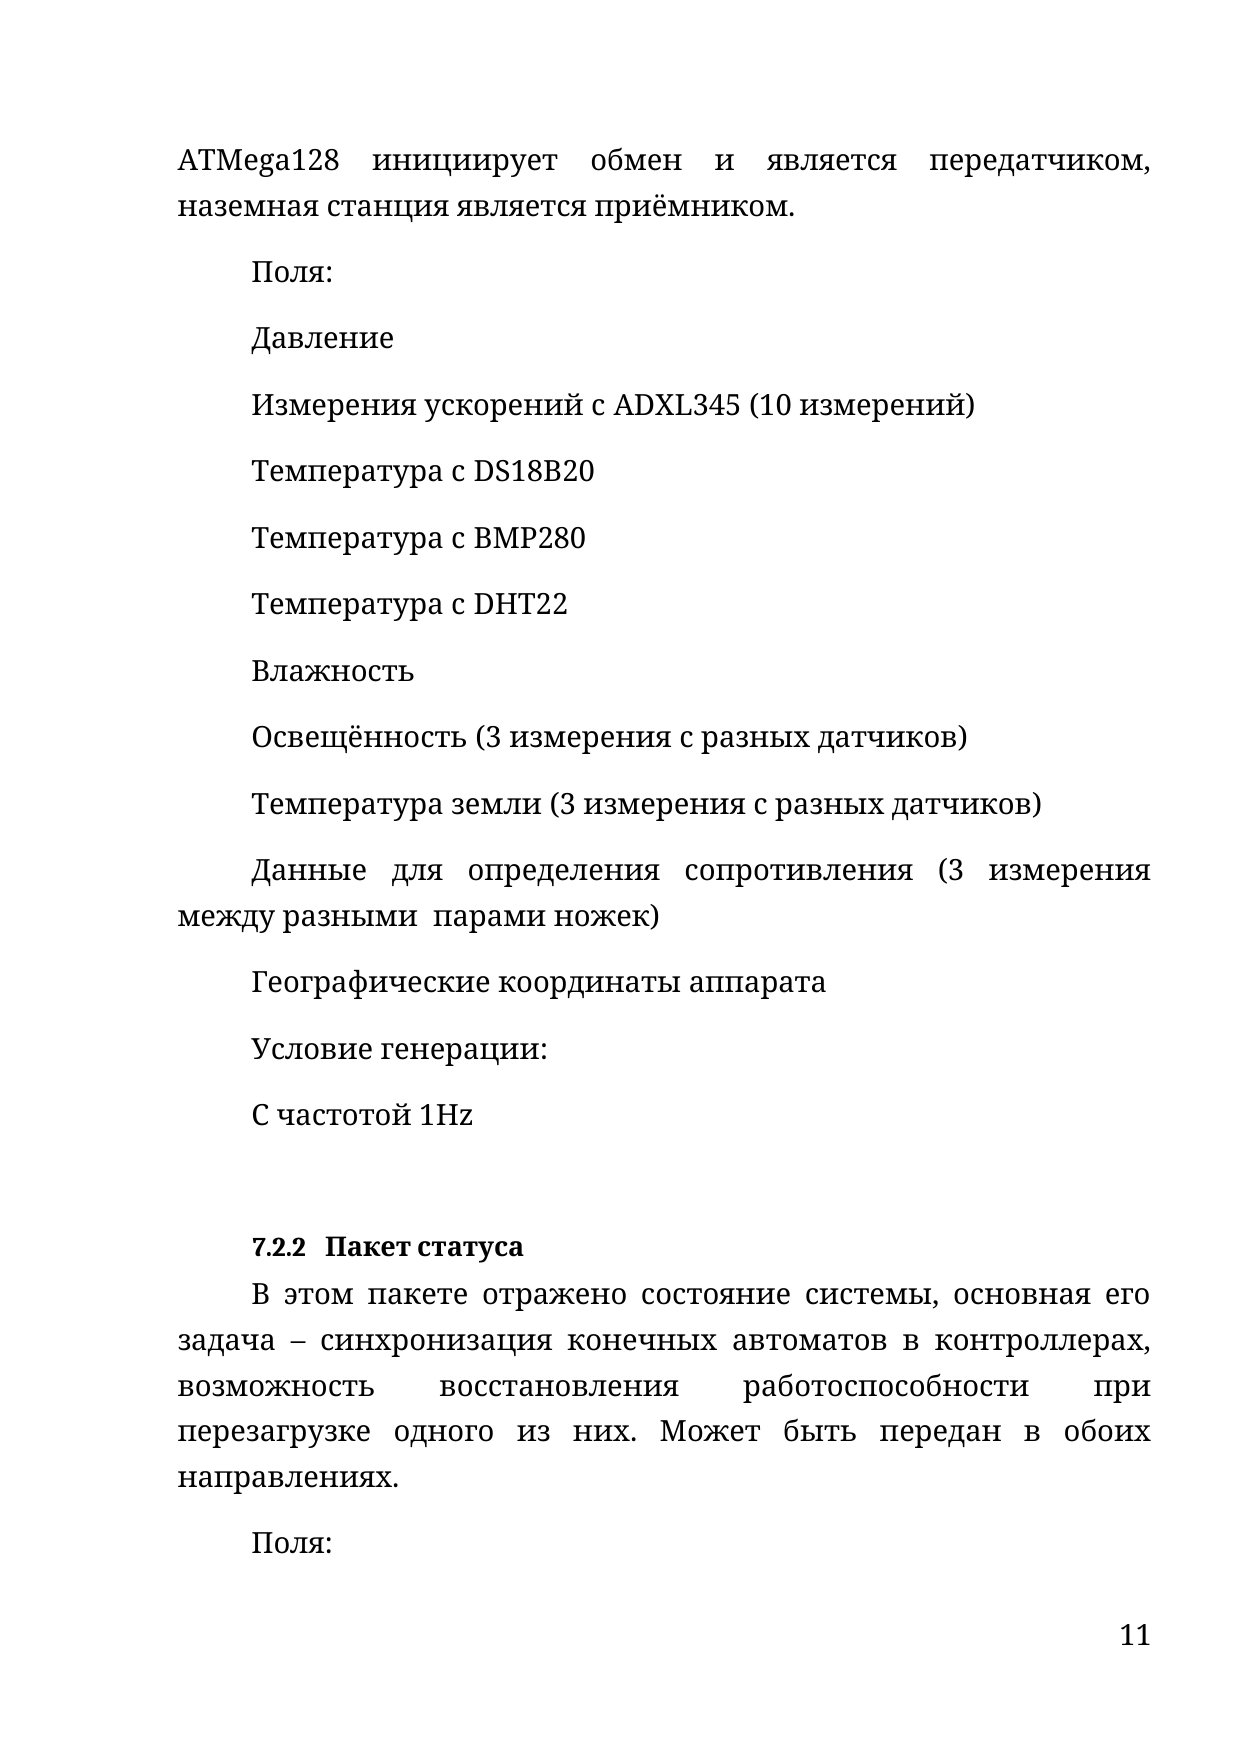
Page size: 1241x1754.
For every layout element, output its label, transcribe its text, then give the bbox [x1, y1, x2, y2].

subtitle Пакет статуса [252, 1232, 1152, 1263]
text Влажность [177, 650, 1152, 690]
text Поля: [177, 1522, 1152, 1562]
text Измерения ускорений с ADXL345 (10 измерений) [177, 384, 1152, 424]
text Освещённость (3 измерения с разных датчиков) [177, 717, 1152, 756]
text Температура с DHT22 [177, 584, 1152, 623]
text В этом пакете отражено состояние системы, основная его задача – синхронизация конечных автоматов в контроллерах, возможность восстановления работоспособности при перезагрузке одного из них. Может быть передан в обоих направлениях. [177, 1273, 1152, 1496]
text Температура с BMP280 [177, 517, 1152, 557]
text Поля: [177, 251, 1152, 291]
text Условие генерации: [177, 1028, 1152, 1068]
text Температура с DS18B20 [177, 451, 1152, 490]
text Температура земли (3 измерения с разных датчиков) [177, 783, 1152, 823]
text Данные для определения сопротивления (3 измерения между разными парами ножек) [177, 849, 1152, 935]
text Давление [177, 318, 1152, 357]
text Географические координаты аппарата [177, 962, 1152, 1001]
text С частотой 1Hz [177, 1094, 1152, 1134]
